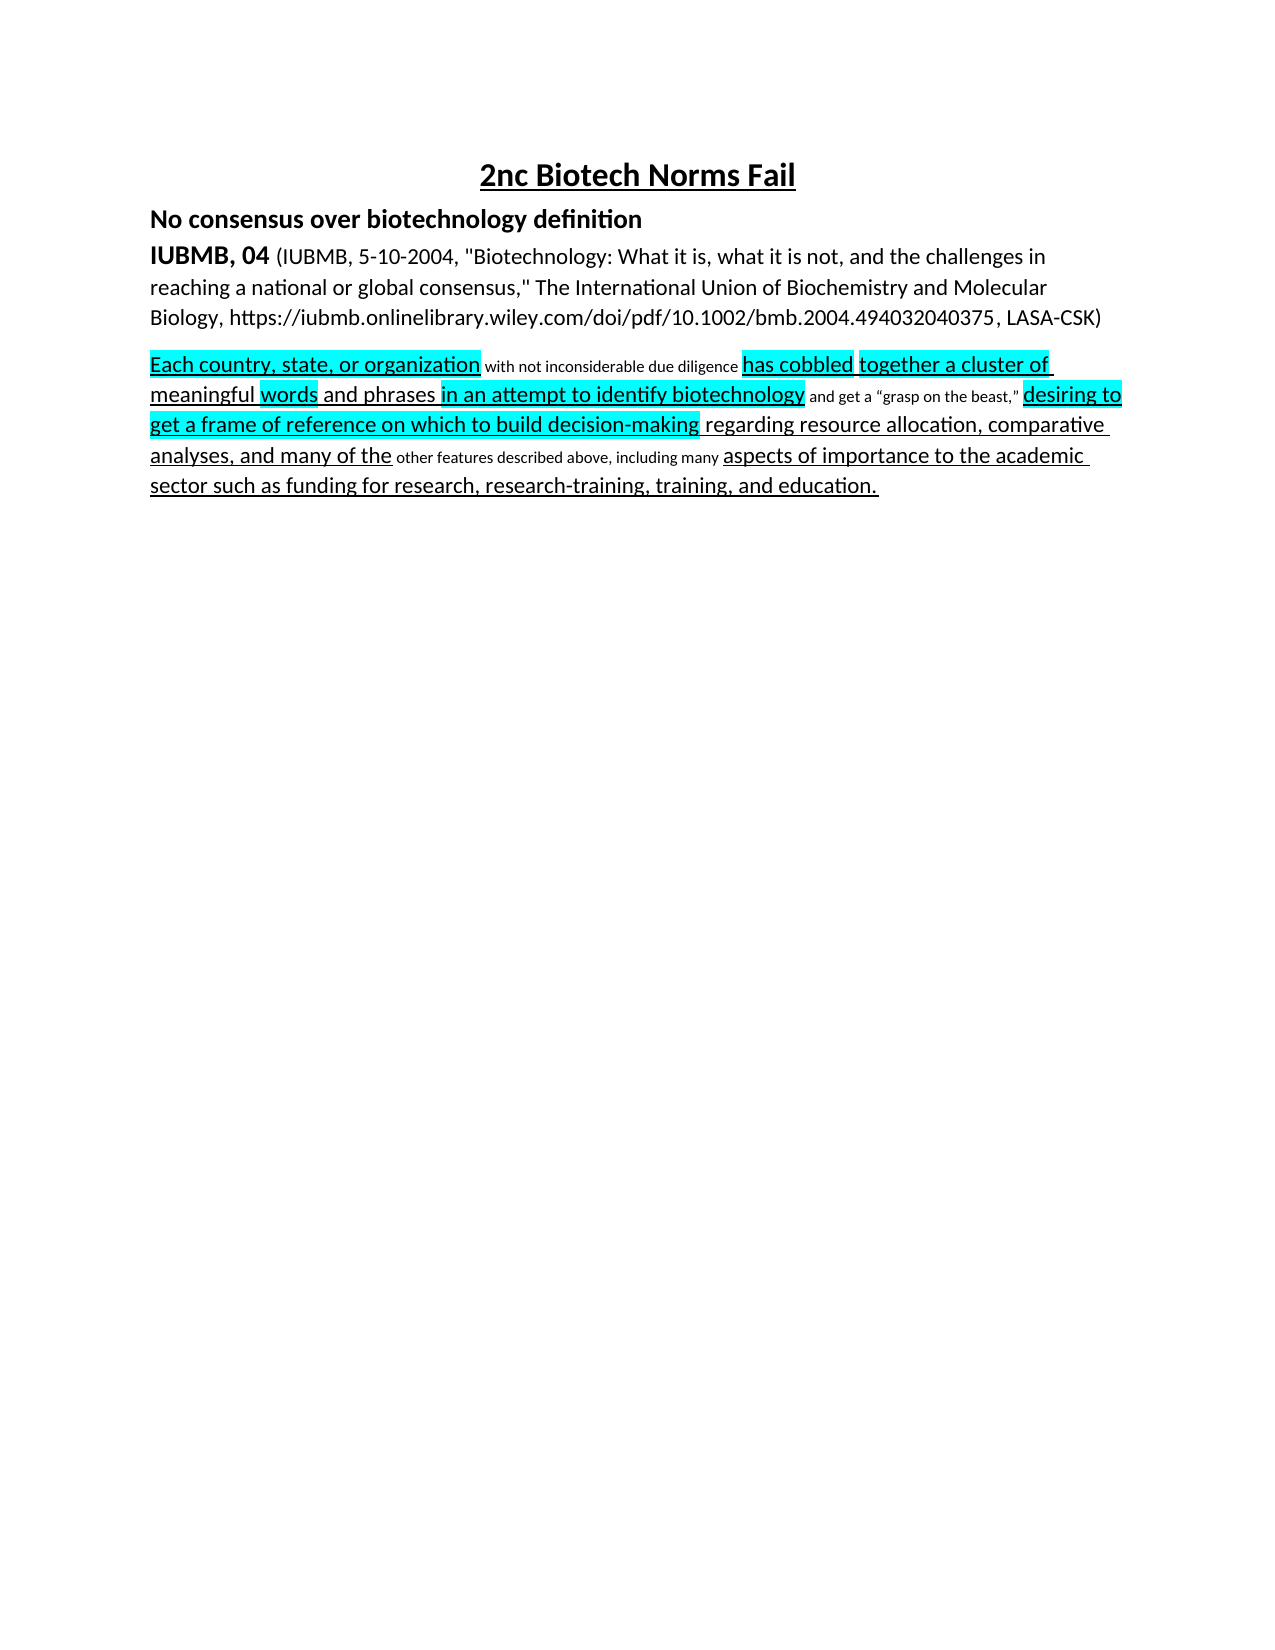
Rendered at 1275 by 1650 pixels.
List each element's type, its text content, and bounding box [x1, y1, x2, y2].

subtitle No consensus over biotechnology definition [150, 202, 1125, 235]
subtitle 2nc Biotech Norms Fail [150, 154, 1125, 195]
text IUBMB, 04 (IUBMB, 5-10-2004, "Biotechnology: What it is, what it is not, and the challenges in reaching a national or global consensus," The International Union of Biochemistry and Molecular Biology, https://iubmb.onlinelibrary.wiley.com/doi/pdf/10.1002/bmb.2004.494032040375, LASA-CSK) [150, 238, 1125, 331]
text Each country, state, or organization with not inconsiderable due diligence has cobbled together a cluster of meaningful words and phrases in an attempt to identify biotechnology and get a “grasp on the beast,” desiring to get a frame of reference on which to build decision-making regarding resource allocation, comparative analyses, and many of the other features described above, including many aspects of importance to the academic sector such as funding for research, research-training, training, and education. [150, 350, 1125, 499]
